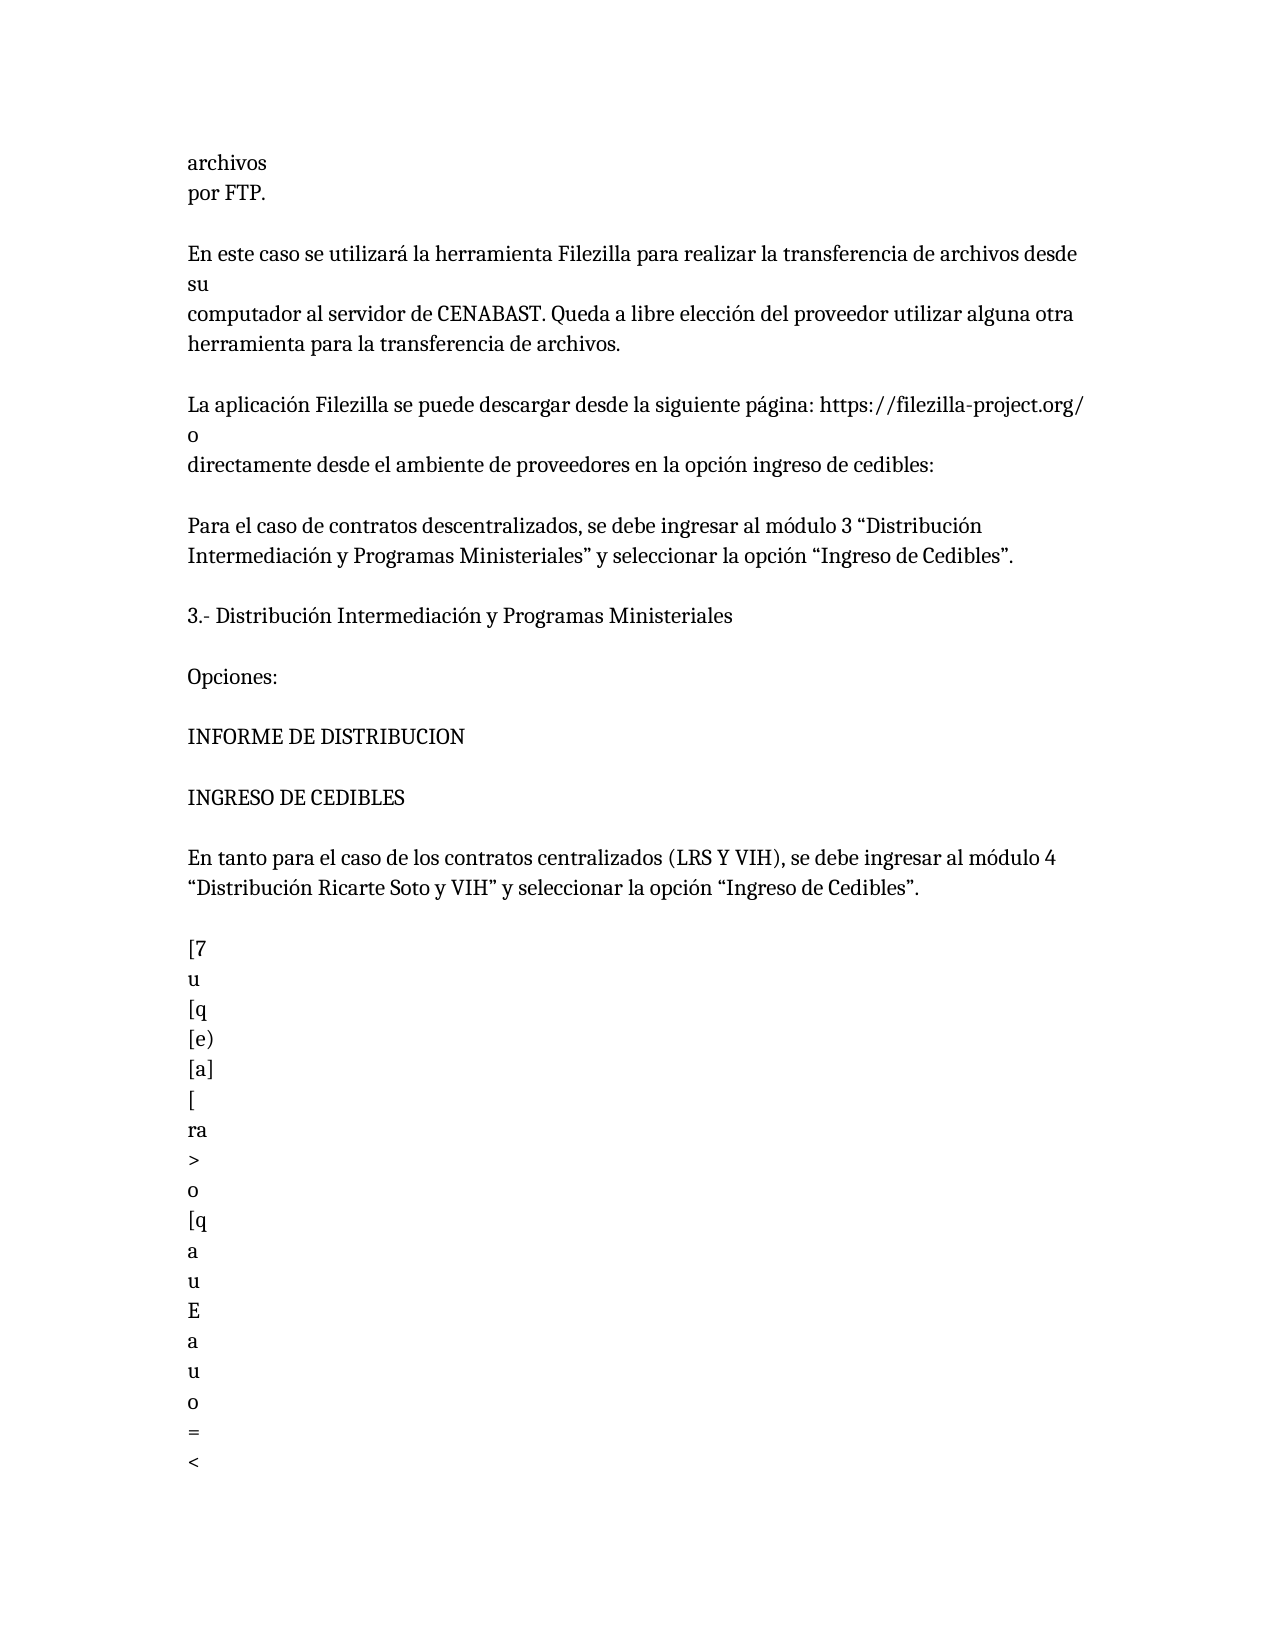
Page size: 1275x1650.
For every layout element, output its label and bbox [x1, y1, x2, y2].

text [187, 150, 1087, 1475]
